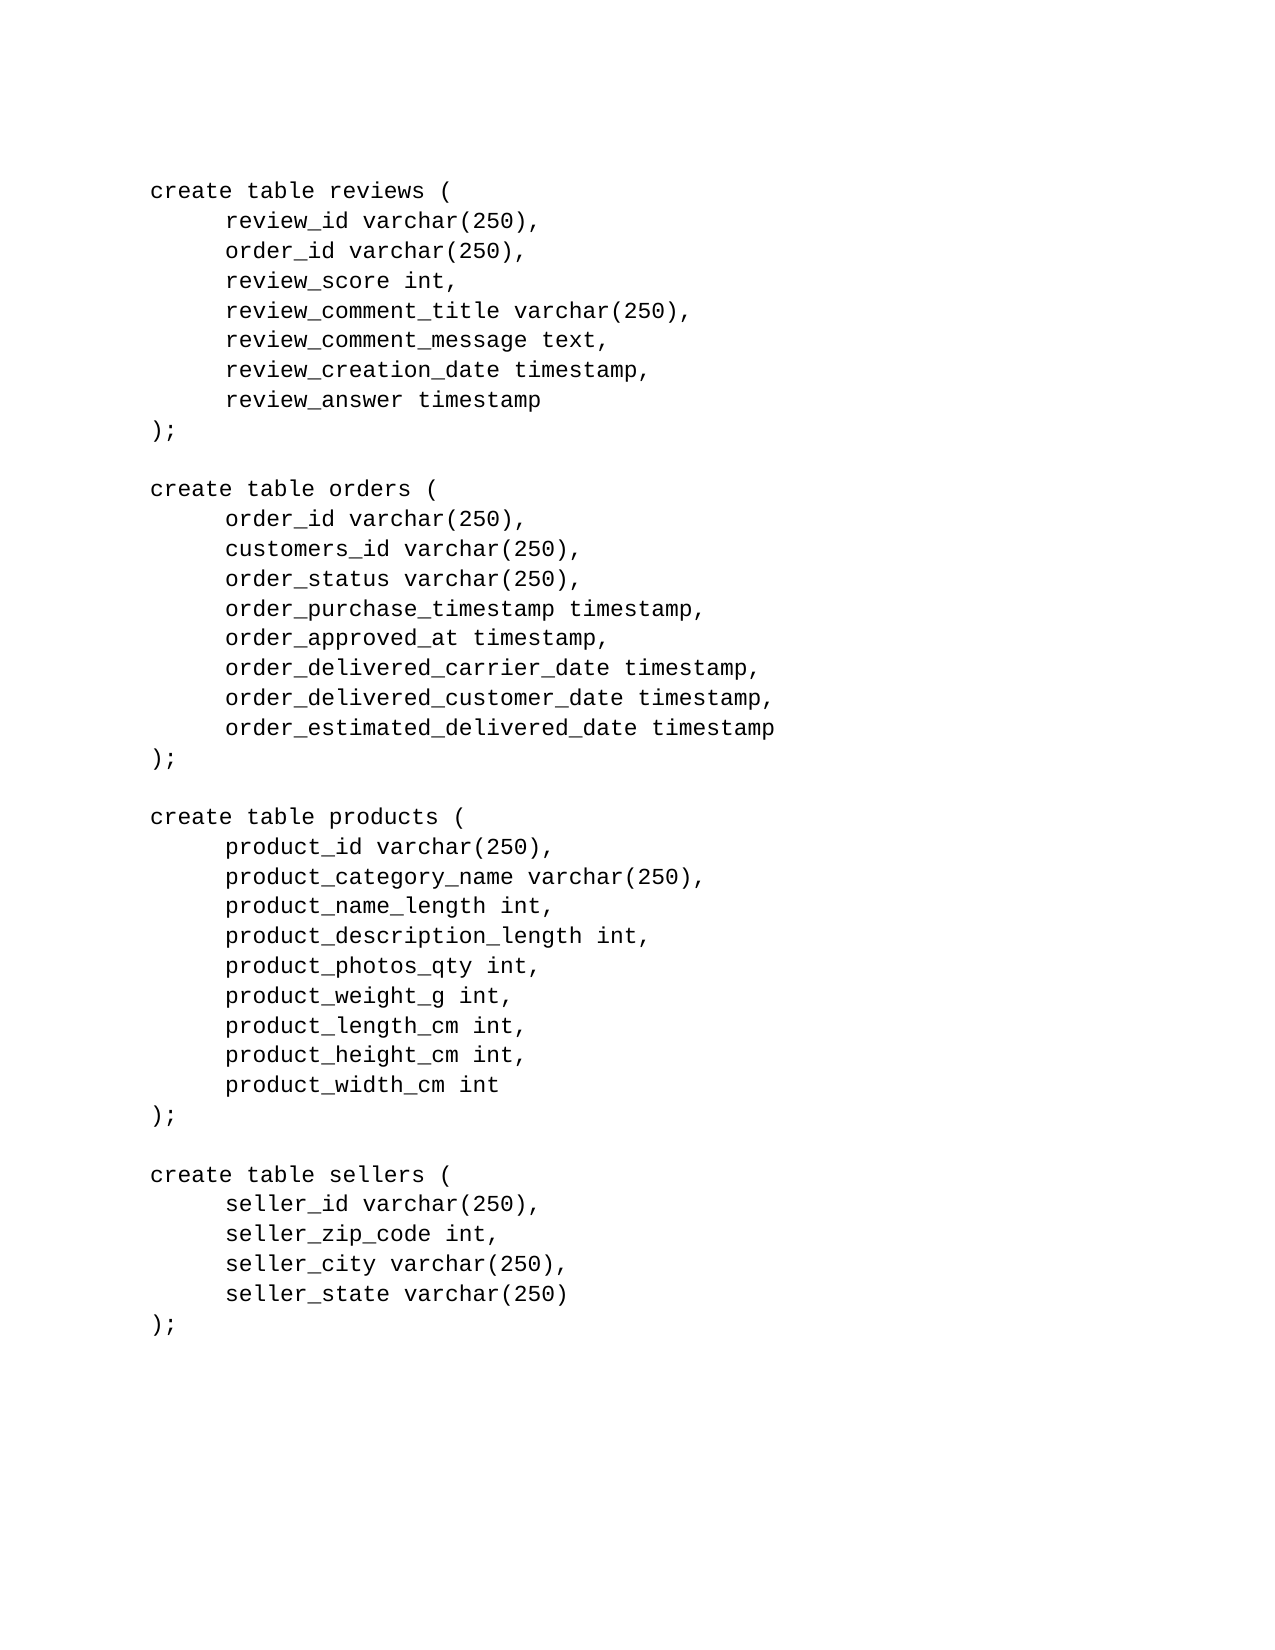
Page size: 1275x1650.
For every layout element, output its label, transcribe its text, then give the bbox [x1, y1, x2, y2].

text review_id varchar(250), [150, 209, 1125, 236]
text review_answer timestamp [150, 388, 1125, 414]
text ); [150, 746, 1125, 772]
text product_weight_g int, [150, 984, 1125, 1010]
text product_width_cm int [150, 1073, 1125, 1099]
text product_id varchar(250), [150, 835, 1125, 861]
text order_approved_at timestamp, [150, 627, 1125, 653]
text order_delivered_customer_date timestamp, [150, 686, 1125, 712]
text seller_state varchar(250) [150, 1282, 1125, 1308]
text order_id varchar(250), [150, 239, 1125, 265]
text product_photos_qty int, [150, 954, 1125, 980]
text review_creation_date timestamp, [150, 358, 1125, 384]
text ); [150, 1312, 1125, 1338]
text ); [150, 1103, 1125, 1129]
text review_score int, [150, 269, 1125, 295]
text product_name_length int, [150, 895, 1125, 921]
text create table products ( [150, 805, 1125, 831]
text order_id varchar(250), [150, 507, 1125, 533]
text create table reviews ( [150, 180, 1125, 206]
text seller_zip_code int, [150, 1222, 1125, 1248]
text seller_city varchar(250), [150, 1252, 1125, 1278]
text ); [150, 418, 1125, 444]
text product_category_name varchar(250), [150, 865, 1125, 891]
text review_comment_message text, [150, 329, 1125, 355]
text product_length_cm int, [150, 1014, 1125, 1040]
text customers_id varchar(250), [150, 537, 1125, 563]
text seller_id varchar(250), [150, 1193, 1125, 1219]
text create table orders ( [150, 478, 1125, 504]
text order_status varchar(250), [150, 567, 1125, 593]
text product_height_cm int, [150, 1044, 1125, 1070]
text order_purchase_timestamp timestamp, [150, 597, 1125, 623]
text order_estimated_delivered_date timestamp [150, 716, 1125, 742]
text create table sellers ( [150, 1163, 1125, 1189]
text order_delivered_carrier_date timestamp, [150, 656, 1125, 682]
text review_comment_title varchar(250), [150, 299, 1125, 325]
text product_description_length int, [150, 924, 1125, 951]
